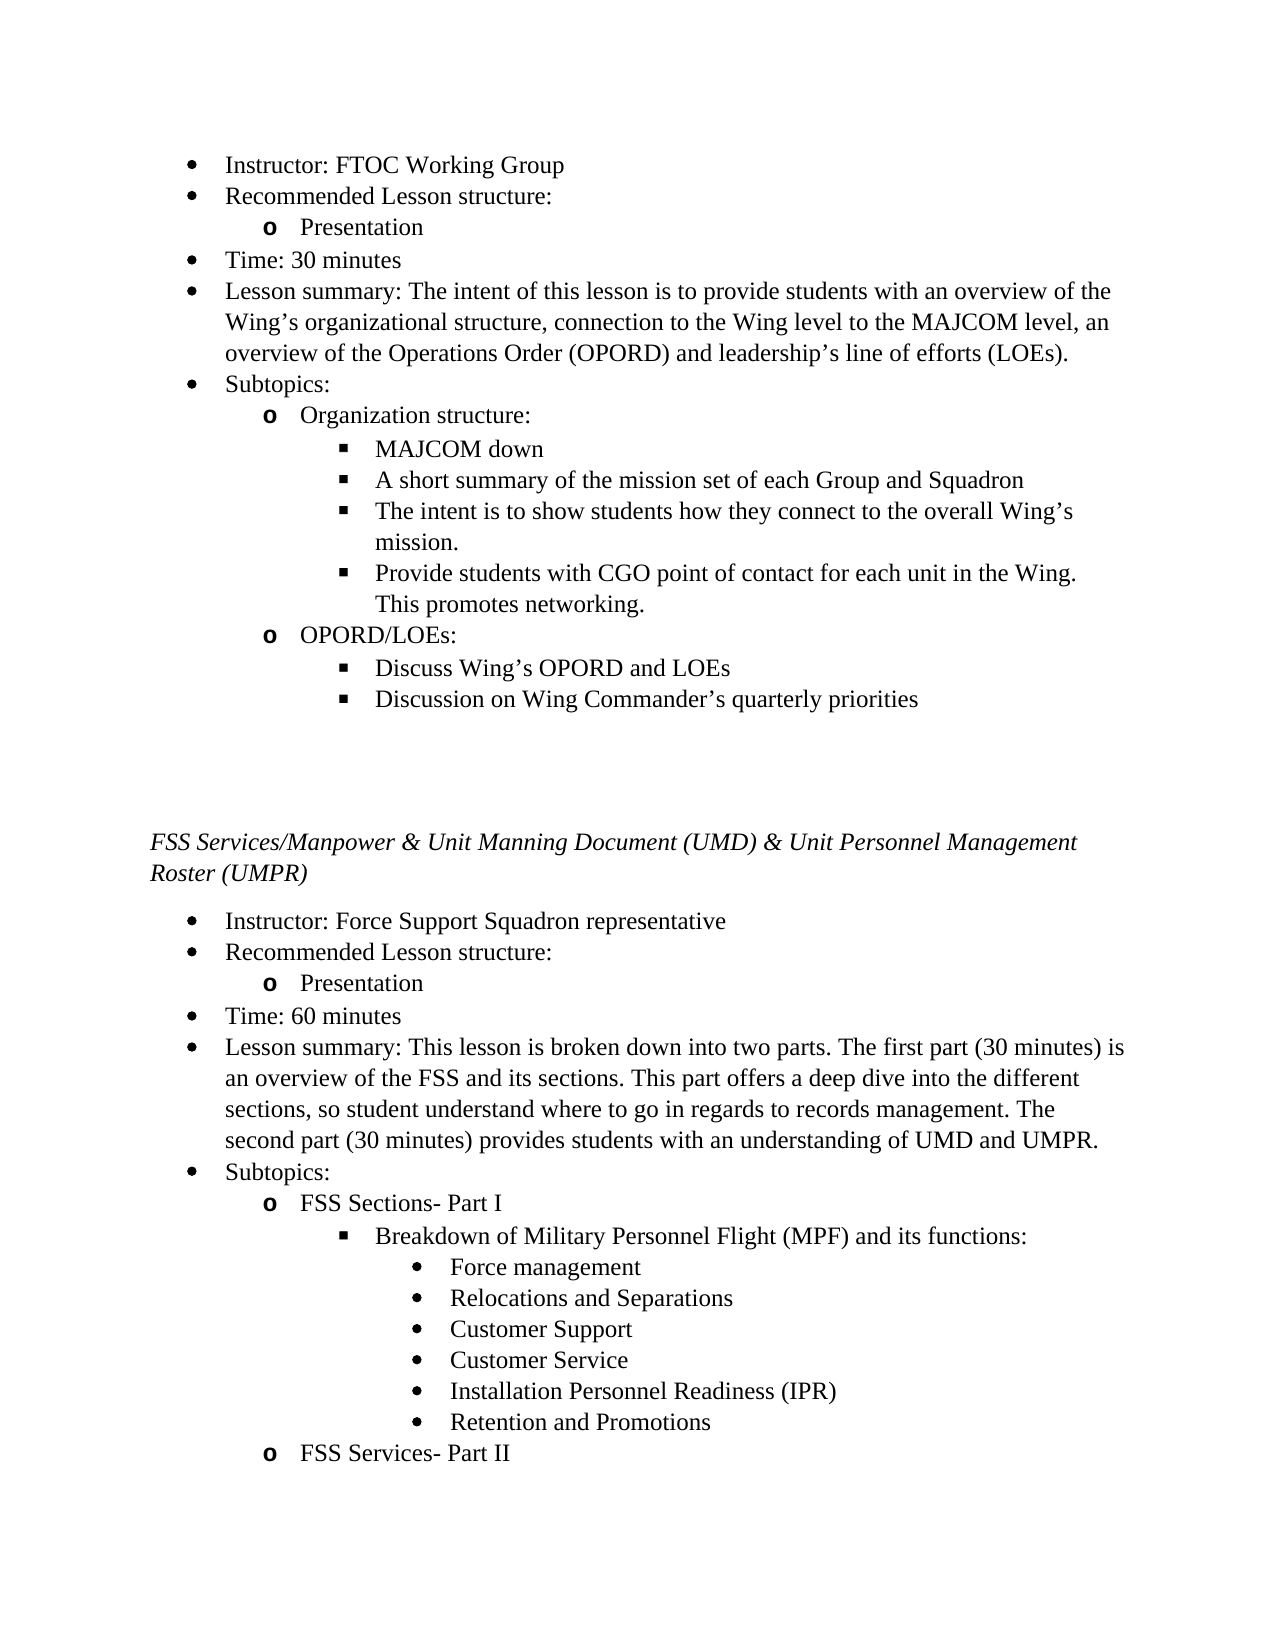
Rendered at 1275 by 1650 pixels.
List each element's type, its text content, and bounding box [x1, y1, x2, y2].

text FSS Services/Manpower & Unit Manning Document (UMD) & Unit Personnel Management Roster (UMPR) [150, 827, 1125, 887]
list Retention and Promotions [412, 1407, 1125, 1436]
list FSS Services- Part II [262, 1438, 1125, 1469]
list Presentation [262, 968, 1125, 999]
list Subtopics: [187, 369, 1125, 398]
list Recommended Lesson structure: [187, 181, 1125, 210]
list The intent is to show students how they connect to the overall Wing’s mission. [337, 496, 1125, 556]
list Discussion on Wing Commander’s quarterly priorities [337, 684, 1125, 713]
list Customer Support [412, 1314, 1125, 1343]
list MAJCOM down [337, 434, 1125, 462]
list Installation Personnel Readiness (IPR) [412, 1376, 1125, 1405]
list Subtopics: [187, 1157, 1125, 1185]
list Lesson summary: This lesson is broken down into two parts. The first part (30 minutes) is an overview of the FSS and its sections. This part offers a deep dive into the different sections, so student understand where to go in regards to records management. The second part (30 minutes) provides students with an understanding of UMD and UMPR. [187, 1032, 1125, 1154]
list Provide students with CGO point of contact for each unit in the Wing. This promotes networking. [337, 558, 1125, 618]
list Time: 60 minutes [187, 1001, 1125, 1030]
list Discuss Wing’s OPORD and LOEs [337, 653, 1125, 682]
list Organization structure: [262, 401, 1125, 431]
list Relocations and Separations [412, 1283, 1125, 1312]
list A short summary of the mission set of each Group and Squadron [337, 465, 1125, 493]
list Customer Service [412, 1345, 1125, 1374]
list OPORD/LOEs: [262, 620, 1125, 651]
list Breakdown of Military Personnel Flight (MPF) and its functions: [337, 1221, 1125, 1250]
list Time: 30 minutes [187, 245, 1125, 274]
list Instructor: FTOC Working Group [187, 150, 1125, 179]
list Lesson summary: The intent of this lesson is to provide students with an overview of the Wing’s organizational structure, connection to the Wing level to the MAJCOM level, an overview of the Operations Order (OPORD) and leadership’s line of efforts (LOEs). [187, 276, 1125, 367]
list Presentation [262, 212, 1125, 243]
list FSS Sections- Part I [262, 1188, 1125, 1218]
list Recommended Lesson structure: [187, 937, 1125, 966]
list Force management [412, 1252, 1125, 1281]
list Instructor: Force Support Squadron representative [187, 906, 1125, 935]
